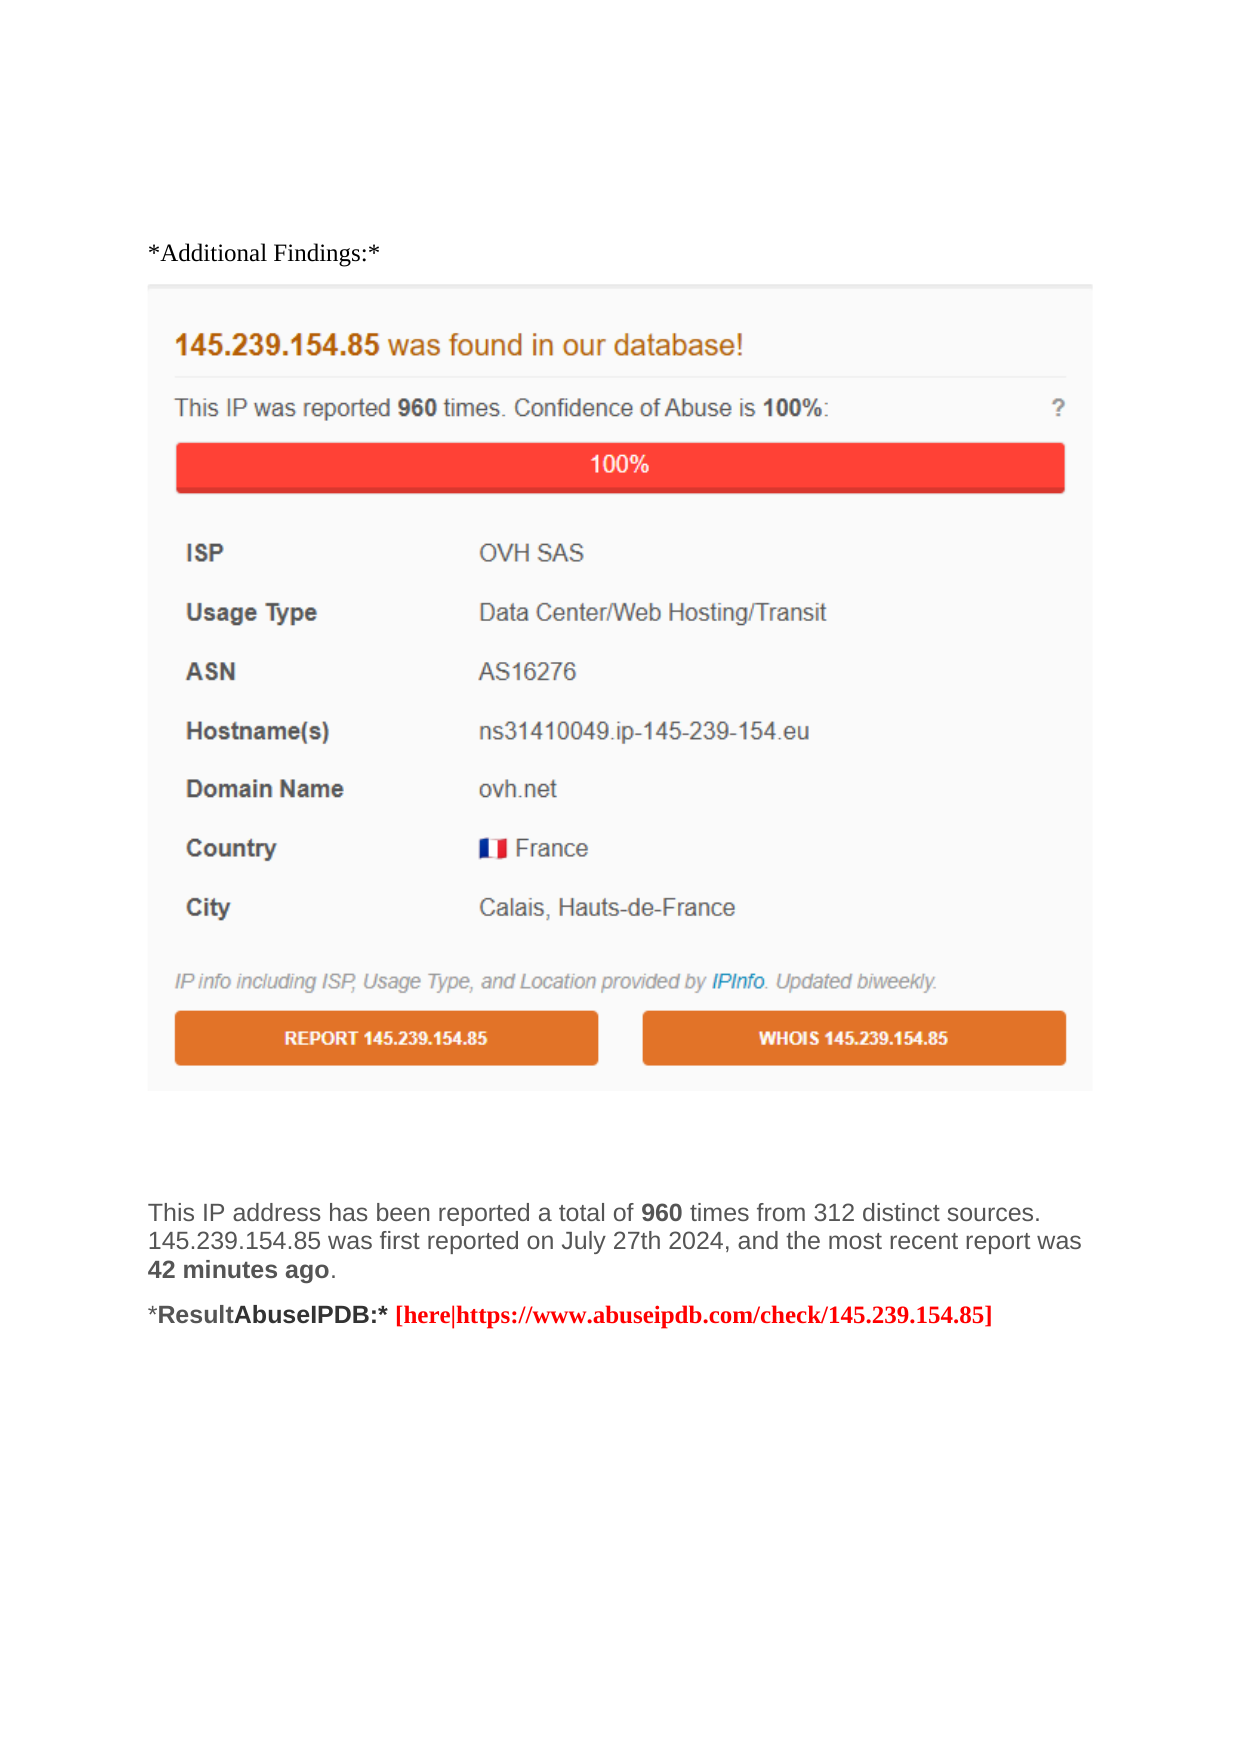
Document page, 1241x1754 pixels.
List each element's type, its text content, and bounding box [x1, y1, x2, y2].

picture [147, 283, 1093, 1091]
text This IP address has been reported a total of 960 times from 312 distinct sources. 145.239.154.85 was first reported on July 27th 2024, and the most recent report was 42 minutes ago. [337, 1198, 1093, 1284]
text *Additional Findings:* [148, 238, 1093, 267]
text *ResultAbuseIPDB:* [here|https://www.abuseipdb.com/check/145.239.154.85] [395, 1301, 1093, 1329]
